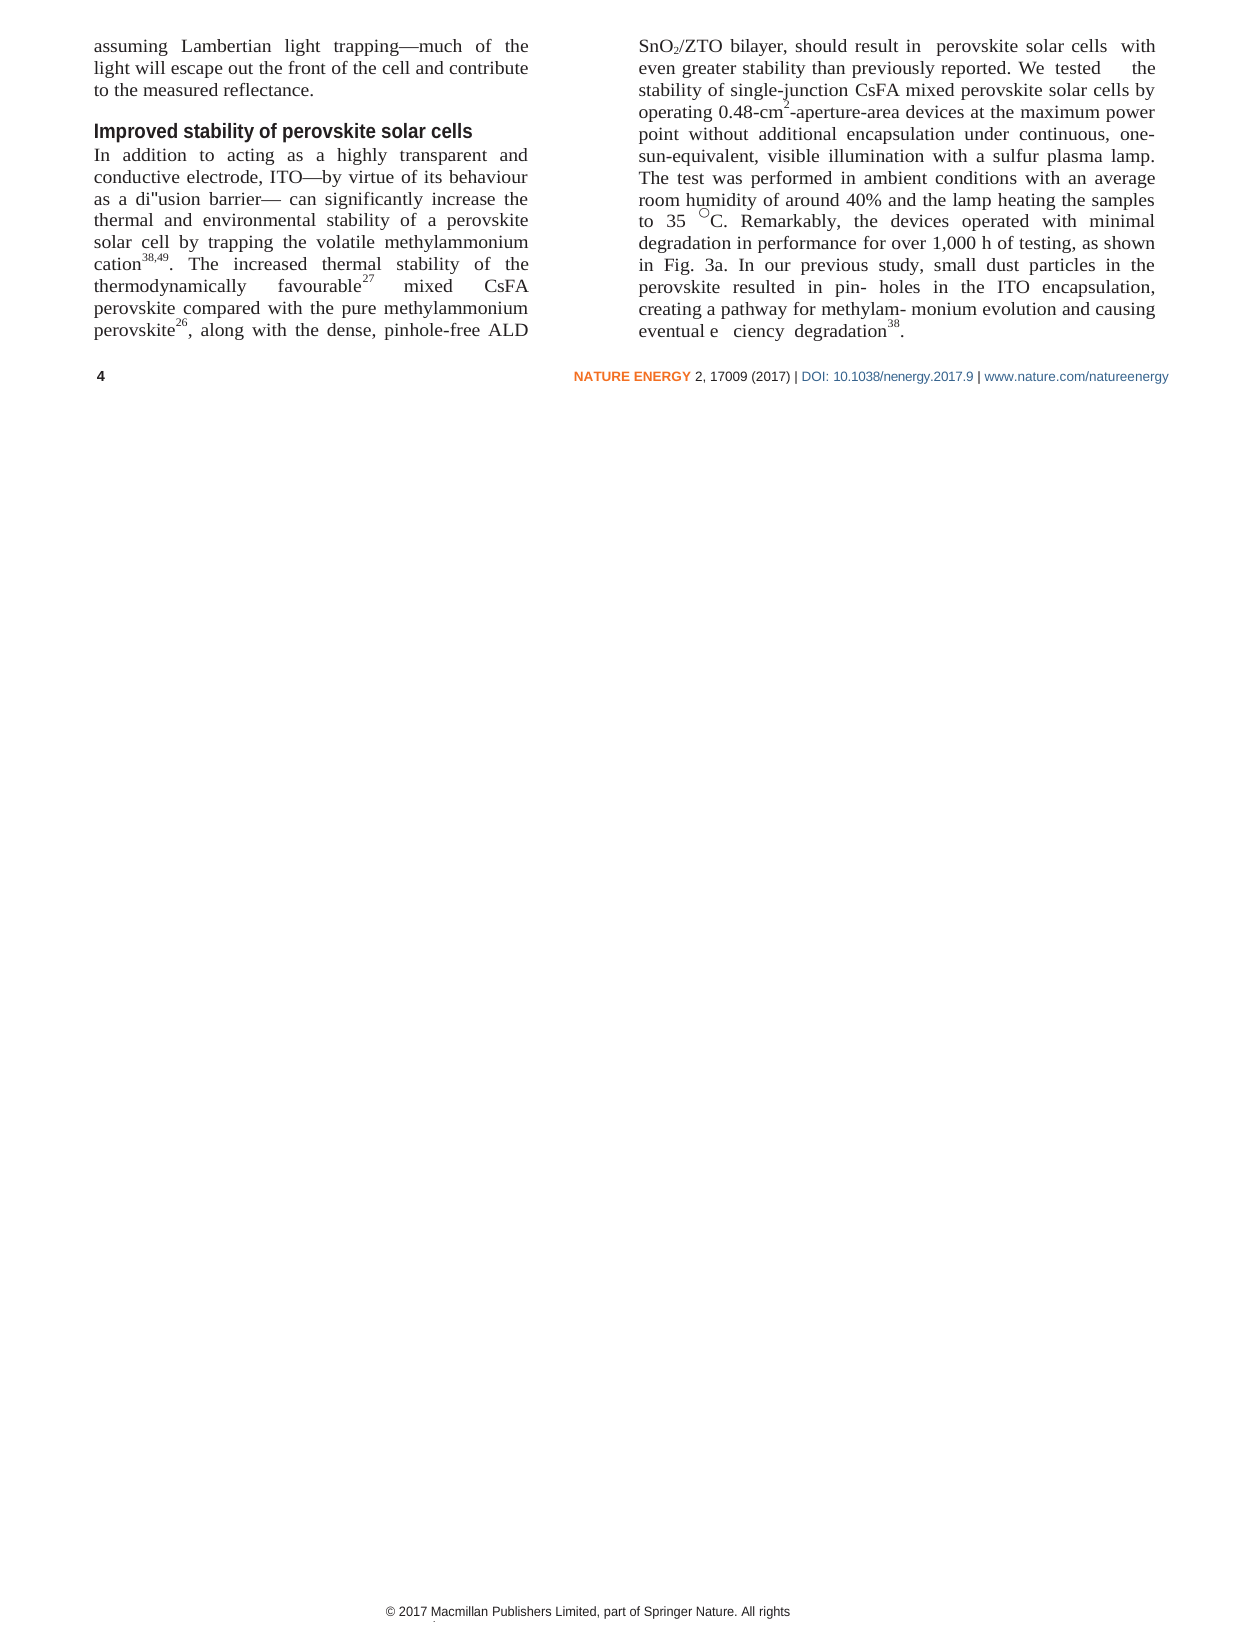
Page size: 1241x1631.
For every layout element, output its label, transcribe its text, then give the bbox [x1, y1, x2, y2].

text 4 NATURE ENERGY 2, 17009 (2017) | DOI: 10.1038/nenergy.2017.9 | www.nature.com/natureenergy [97, 368, 1240, 385]
subtitle Improved stability of perovskite solar cells [94, 120, 613, 144]
text In addition to acting as a highly transparent and conductive electrode, ITO—by virtue of its behaviour as a di"usion barrier— can significantly increase the thermal and environmental stability of a perovskite solar cell by trapping the volatile methylammonium cation38,49. The increased thermal stability of the thermodynamically favourable27 mixed CsFA perovskite compared with the pure methylammonium perovskite26, along with the dense, pinhole-free ALD SnO2/ZTO bilayer, should result in perovskite solar cells with even greater stability than previously reported. We tested the stability of single-junction CsFA mixed perovskite solar cells by operating 0.48-cm2-aperture-area devices at the maximum power point without additional encapsulation under continuous, one-sun-equivalent, visible illumination with a sulfur plasma lamp. The test was performed in ambient conditions with an average room humidity of around 40% and the lamp heating the samples to 35 ○C. Remarkably, the devices operated with minimal degradation in performance for over 1,000 h of testing, as shown in Fig. 3a. In our previous study, small dust particles in the perovskite resulted in pin- holes in the ITO encapsulation, creating a pathway for methylam- monium evolution and causing eventual e ciency degradation38. [94, 144, 529, 341]
text In addition to acting as a highly transparent and conductive electrode, ITO—by virtue of its behaviour as a di"usion barrier— can significantly increase the thermal and environmental stability of a perovskite solar cell by trapping the volatile methylammonium cation38,49. The increased thermal stability of the thermodynamically favourable27 mixed CsFA perovskite compared with the pure methylammonium perovskite26, along with the dense, pinhole-free ALD SnO2/ZTO bilayer, should result in perovskite solar cells with even greater stability than previously reported. We tested the stability of single-junction CsFA mixed perovskite solar cells by operating 0.48-cm2-aperture-area devices at the maximum power point without additional encapsulation under continuous, one-sun-equivalent, visible illumination with a sulfur plasma lamp. The test was performed in ambient conditions with an average room humidity of around 40% and the lamp heating the samples to 35 ○C. Remarkably, the devices operated with minimal degradation in performance for over 1,000 h of testing, as shown in Fig. 3a. In our previous study, small dust particles in the perovskite resulted in pin- holes in the ITO encapsulation, creating a pathway for methylam- monium evolution and causing eventual e ciency degradation38. [638, 35, 1156, 342]
text assuming Lambertian light trapping—much of the light will escape out the front of the cell and contribute to the measured reflectance. [94, 35, 529, 100]
